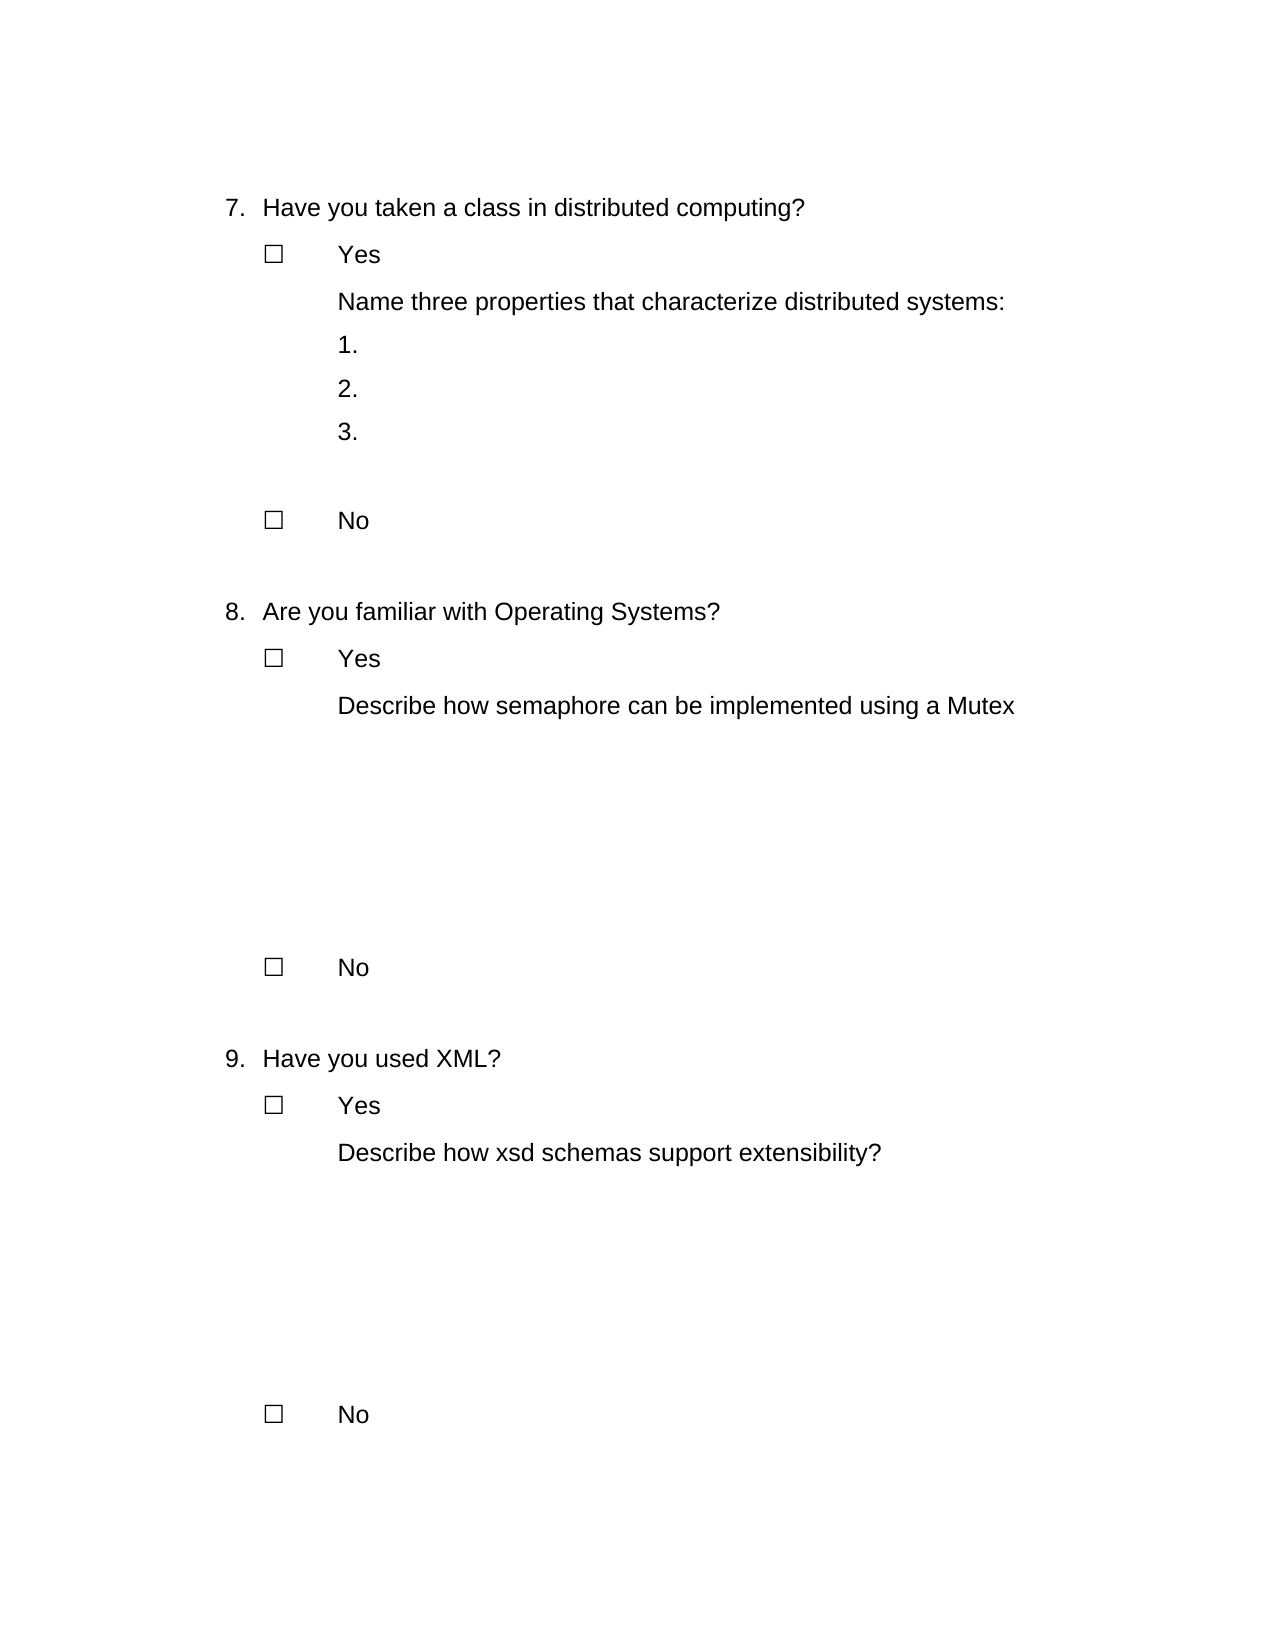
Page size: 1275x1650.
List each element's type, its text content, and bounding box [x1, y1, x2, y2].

text ☐ No [187, 503, 1087, 537]
text Name three properties that characterize distributed systems: [187, 287, 1087, 316]
text ☐ Yes [187, 1087, 1087, 1121]
text ☐ Yes [187, 236, 1087, 270]
text Describe how semaphore can be implemented using a Mutex [187, 691, 1087, 720]
text ☐ Yes [187, 640, 1087, 674]
text ☐ No [187, 1397, 1087, 1431]
list Have you used XML? [225, 1044, 1087, 1073]
text 1. [187, 330, 1087, 359]
text 2. [187, 373, 1087, 402]
text ☐ No [187, 950, 1087, 984]
list Are you familiar with Operating Systems? [225, 597, 1087, 626]
text 3. [187, 417, 1087, 445]
list Have you taken a class in distributed computing? [225, 193, 1087, 222]
text Describe how xsd schemas support extensibility? [337, 1138, 1087, 1167]
